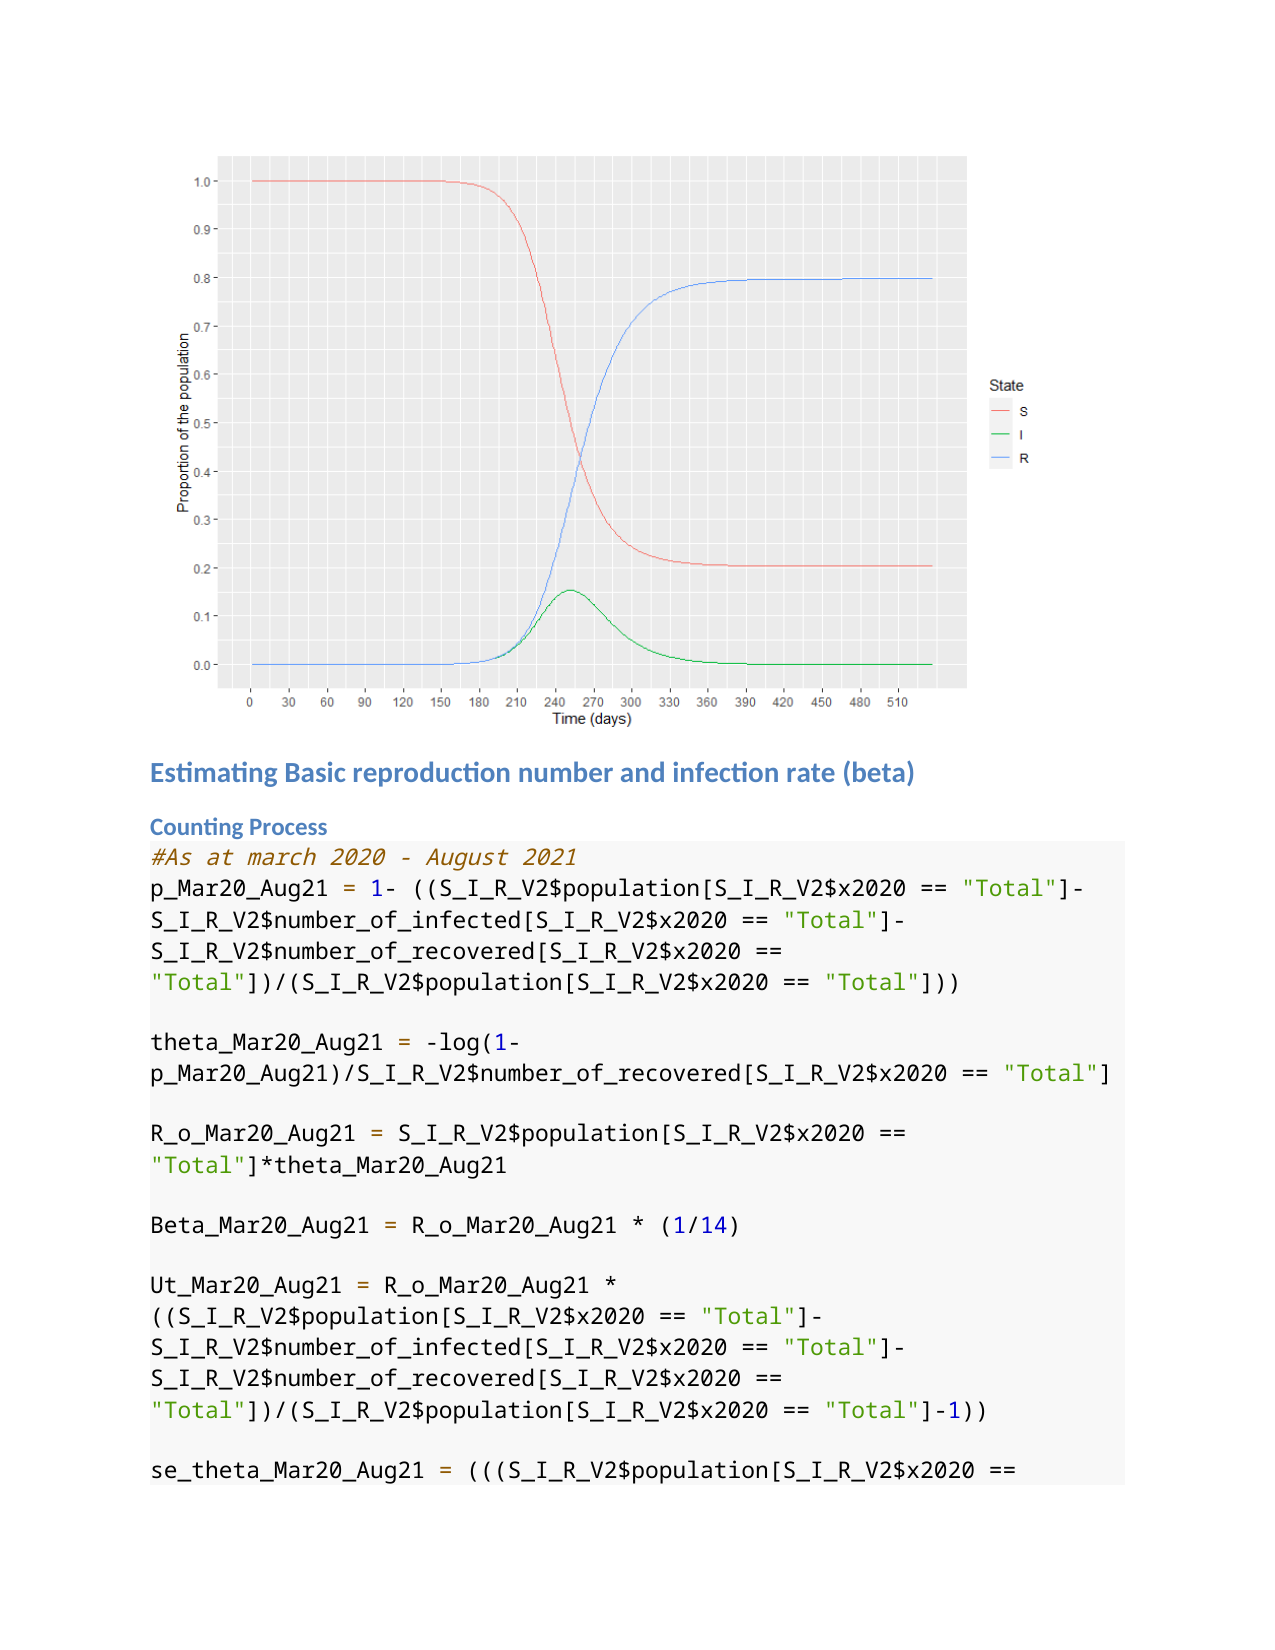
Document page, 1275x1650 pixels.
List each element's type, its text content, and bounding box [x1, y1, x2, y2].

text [150, 841, 1125, 1485]
subtitle Counting Process [150, 811, 1125, 841]
picture [168, 150, 1044, 734]
subtitle Estimating Basic reproduction number and infection rate (beta) [150, 754, 1125, 790]
